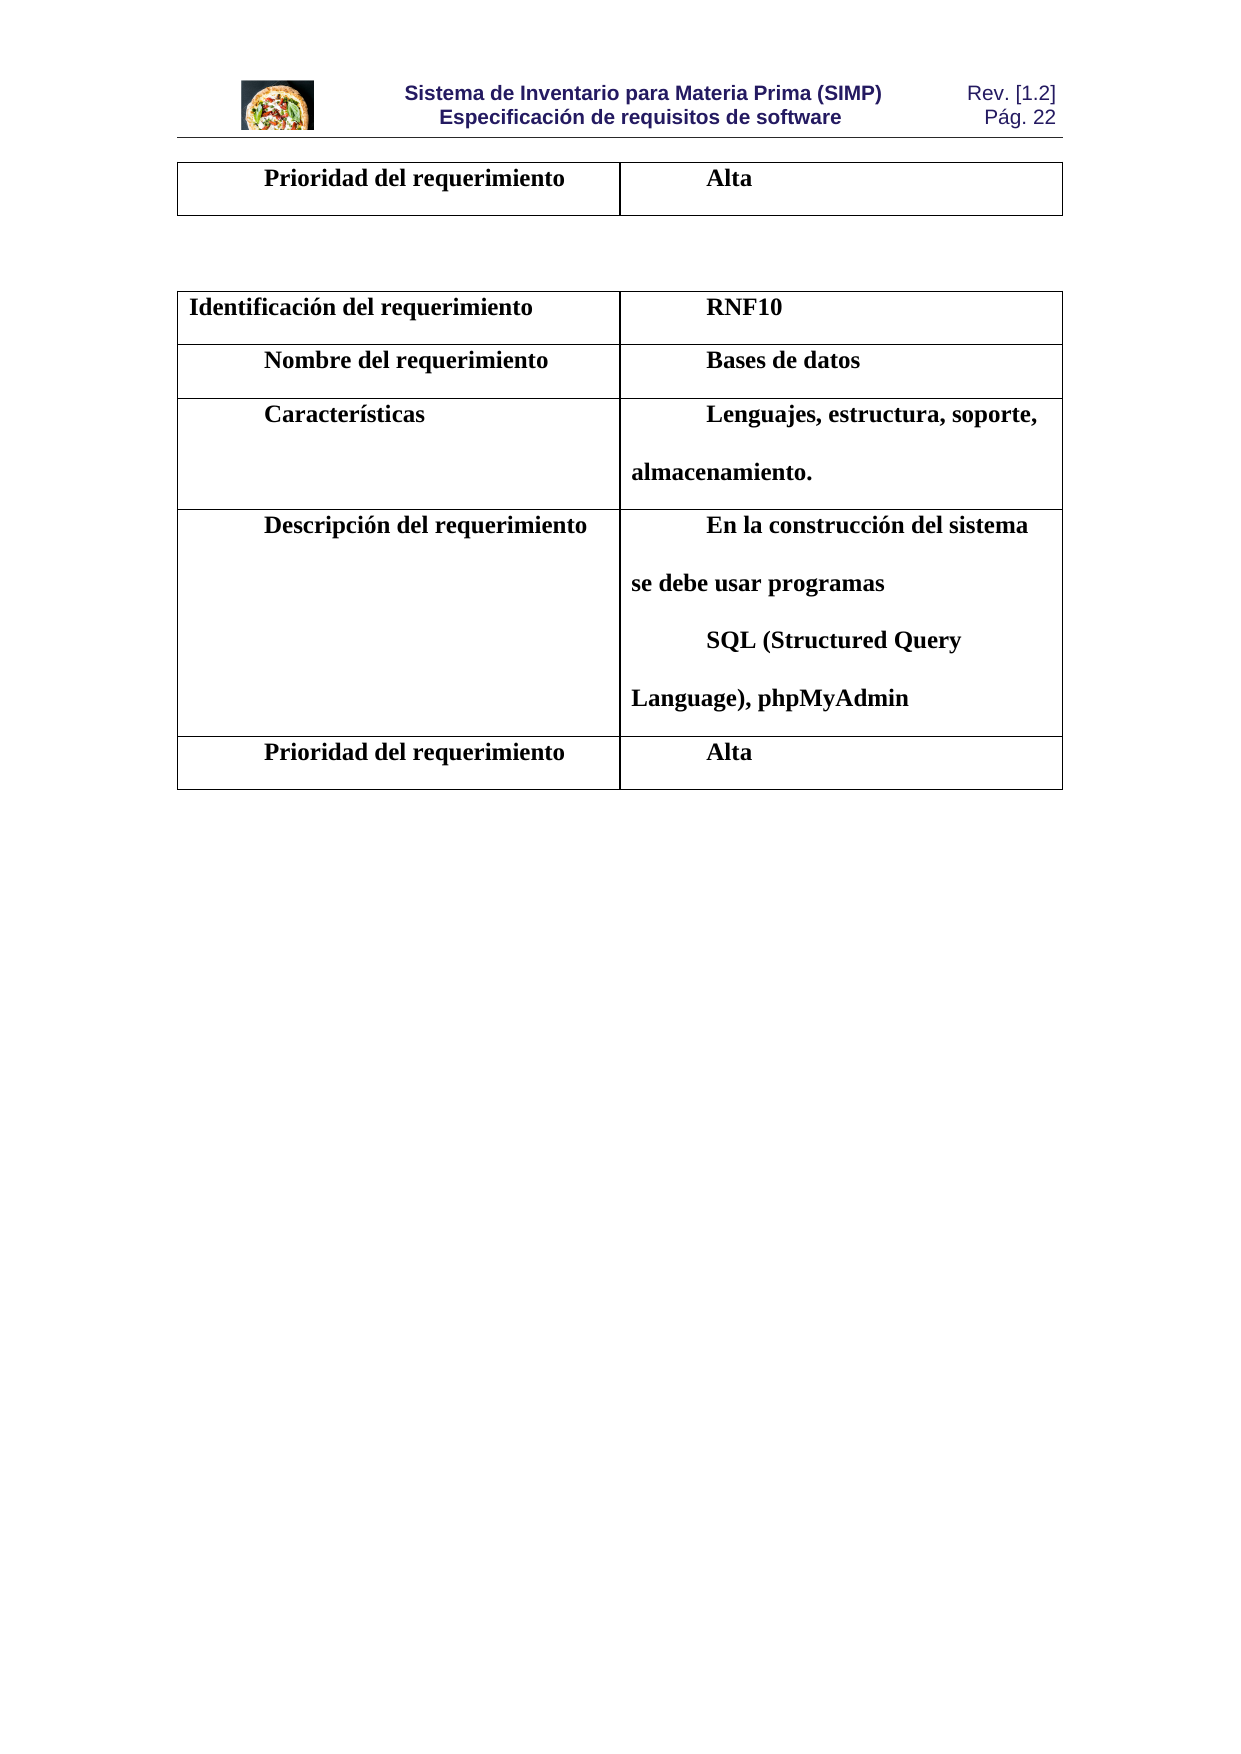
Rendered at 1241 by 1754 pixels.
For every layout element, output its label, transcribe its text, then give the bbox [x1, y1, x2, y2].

table_cell Alta [621, 163, 1062, 215]
table_cell Prioridad del requerimiento [178, 737, 619, 789]
table_cell Descripción del requerimiento [178, 510, 619, 736]
table_header RNF10 [621, 292, 1062, 344]
table_cell Características [178, 399, 619, 509]
table_cell Alta [621, 737, 1062, 789]
table_cell En la construcción del sistema se debe usar programas SQL (Structured Query Language), phpMyAdmin [621, 510, 1062, 736]
table_cell Nombre del requerimiento [178, 345, 619, 398]
table_cell Lenguajes, estructura, soporte, almacenamiento. [621, 399, 1062, 509]
table_header Identificación del requerimiento [178, 292, 619, 344]
table_cell Prioridad del requerimiento [178, 163, 619, 215]
table_cell Bases de datos [621, 345, 1062, 398]
picture [242, 81, 314, 130]
